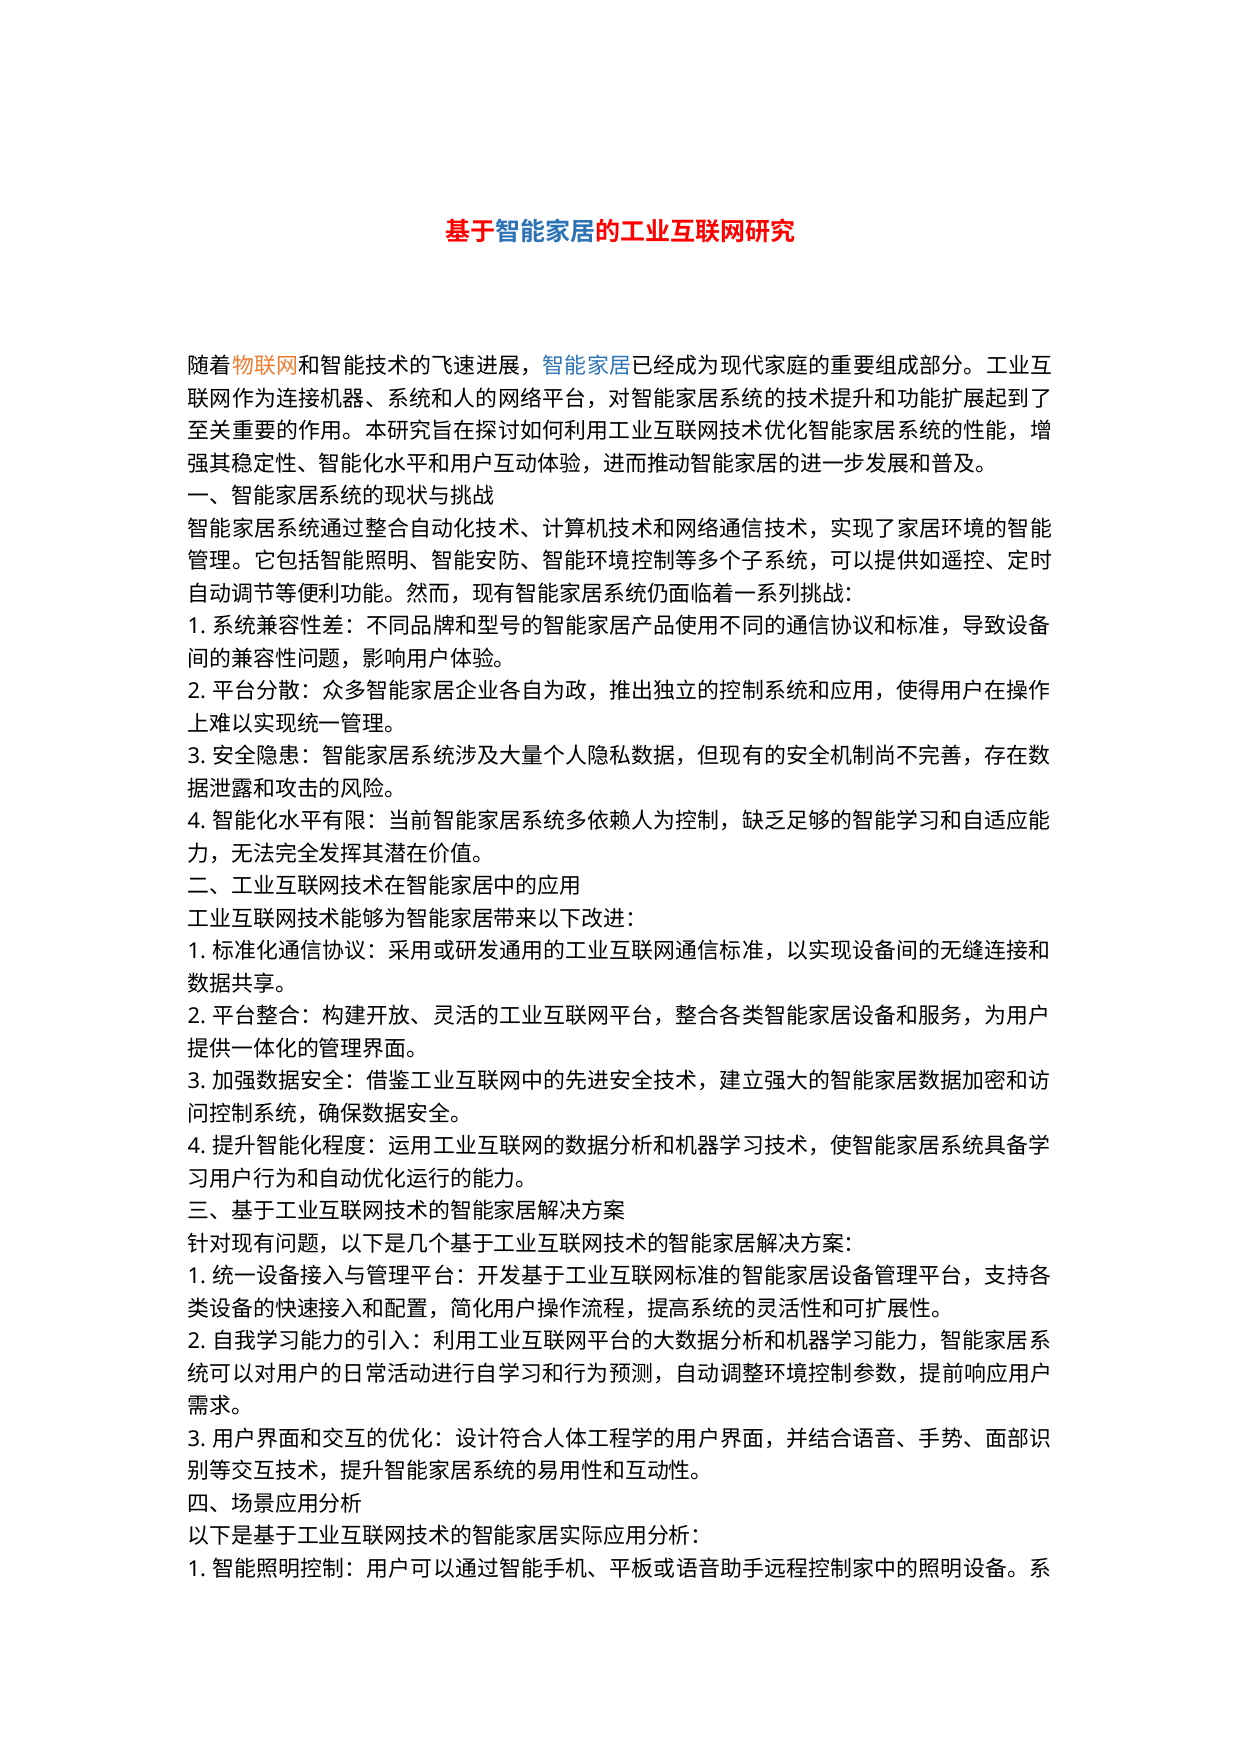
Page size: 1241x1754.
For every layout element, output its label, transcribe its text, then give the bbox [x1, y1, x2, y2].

text 3. 安全隐患：智能家居系统涉及大量个人隐私数据，但现有的安全机制尚不完善，存在数据泄露和攻击的风险。 [187, 738, 1053, 803]
text 4. 提升智能化程度：运用工业互联网的数据分析和机器学习技术，使智能家居系统具备学习用户行为和自动优化运行的能力。 [187, 1128, 1053, 1193]
text 四、场景应用分析 [187, 1485, 1053, 1518]
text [187, 1550, 1053, 1583]
text 2. 平台分散：众多智能家居企业各自为政，推出独立的控制系统和应用，使得用户在操作上难以实现统一管理。 [187, 673, 1053, 738]
text 2. 自我学习能力的引入：利用工业互联网平台的大数据分析和机器学习能力，智能家居系统可以对用户的日常活动进行自学习和行为预测，自动调整环境控制参数，提前响应用户需求。 [187, 1323, 1053, 1420]
text 3. 用户界面和交互的优化：设计符合人体工程学的用户界面，并结合语音、手势、面部识别等交互技术，提升智能家居系统的易用性和互动性。 [187, 1420, 1053, 1485]
text 智能家居系统通过整合自动化技术、计算机技术和网络通信技术，实现了家居环境的智能管理。它包括智能照明、智能安防、智能环境控制等多个子系统，可以提供如遥控、定时、自动调节等便利功能。然而，现有智能家居系统仍面临着一系列挑战： [187, 510, 1053, 608]
text 针对现有问题，以下是几个基于工业互联网技术的智能家居解决方案： [187, 1225, 1053, 1258]
text 1. 标准化通信协议：采用或研发通用的工业互联网通信标准，以实现设备间的无缝连接和数据共享。 [187, 933, 1053, 998]
text 三、基于工业互联网技术的智能家居解决方案 [187, 1193, 1053, 1225]
text 3. 加强数据安全：借鉴工业互联网中的先进安全技术，建立强大的智能家居数据加密和访问控制系统，确保数据安全。 [187, 1063, 1053, 1128]
text 工业互联网技术能够为智能家居带来以下改进： [187, 900, 1053, 933]
text 2. 平台整合：构建开放、灵活的工业互联网平台，整合各类智能家居设备和服务，为用户提供一体化的管理界面。 [187, 998, 1053, 1063]
text 4. 智能化水平有限：当前智能家居系统多依赖人为控制，缺乏足够的智能学习和自适应能力，无法完全发挥其潜在价值。 [187, 803, 1053, 868]
text 一、智能家居系统的现状与挑战 [187, 478, 1053, 510]
text 以下是基于工业互联网技术的智能家居实际应用分析： [187, 1518, 1053, 1550]
text 随着物联网和智能技术的飞速进展，智能家居已经成为现代家庭的重要组成部分。工业互联网作为连接机器、系统和人的网络平台，对智能家居系统的技术提升和功能扩展起到了至关重要的作用。本研究旨在探讨如何利用工业互联网技术优化智能家居系统的性能，增强其稳定性、智能化水平和用户互动体验，进而推动智能家居的进一步发展和普及。 [187, 348, 1053, 478]
subtitle 基于智能家居的工业互联网研究 [187, 197, 1053, 262]
text 二、工业互联网技术在智能家居中的应用 [187, 868, 1053, 900]
text 1. 系统兼容性差：不同品牌和型号的智能家居产品使用不同的通信协议和标准，导致设备间的兼容性问题，影响用户体验。 [187, 608, 1053, 673]
text 1. 统一设备接入与管理平台：开发基于工业互联网标准的智能家居设备管理平台，支持各类设备的快速接入和配置，简化用户操作流程，提高系统的灵活性和可扩展性。 [187, 1258, 1053, 1323]
